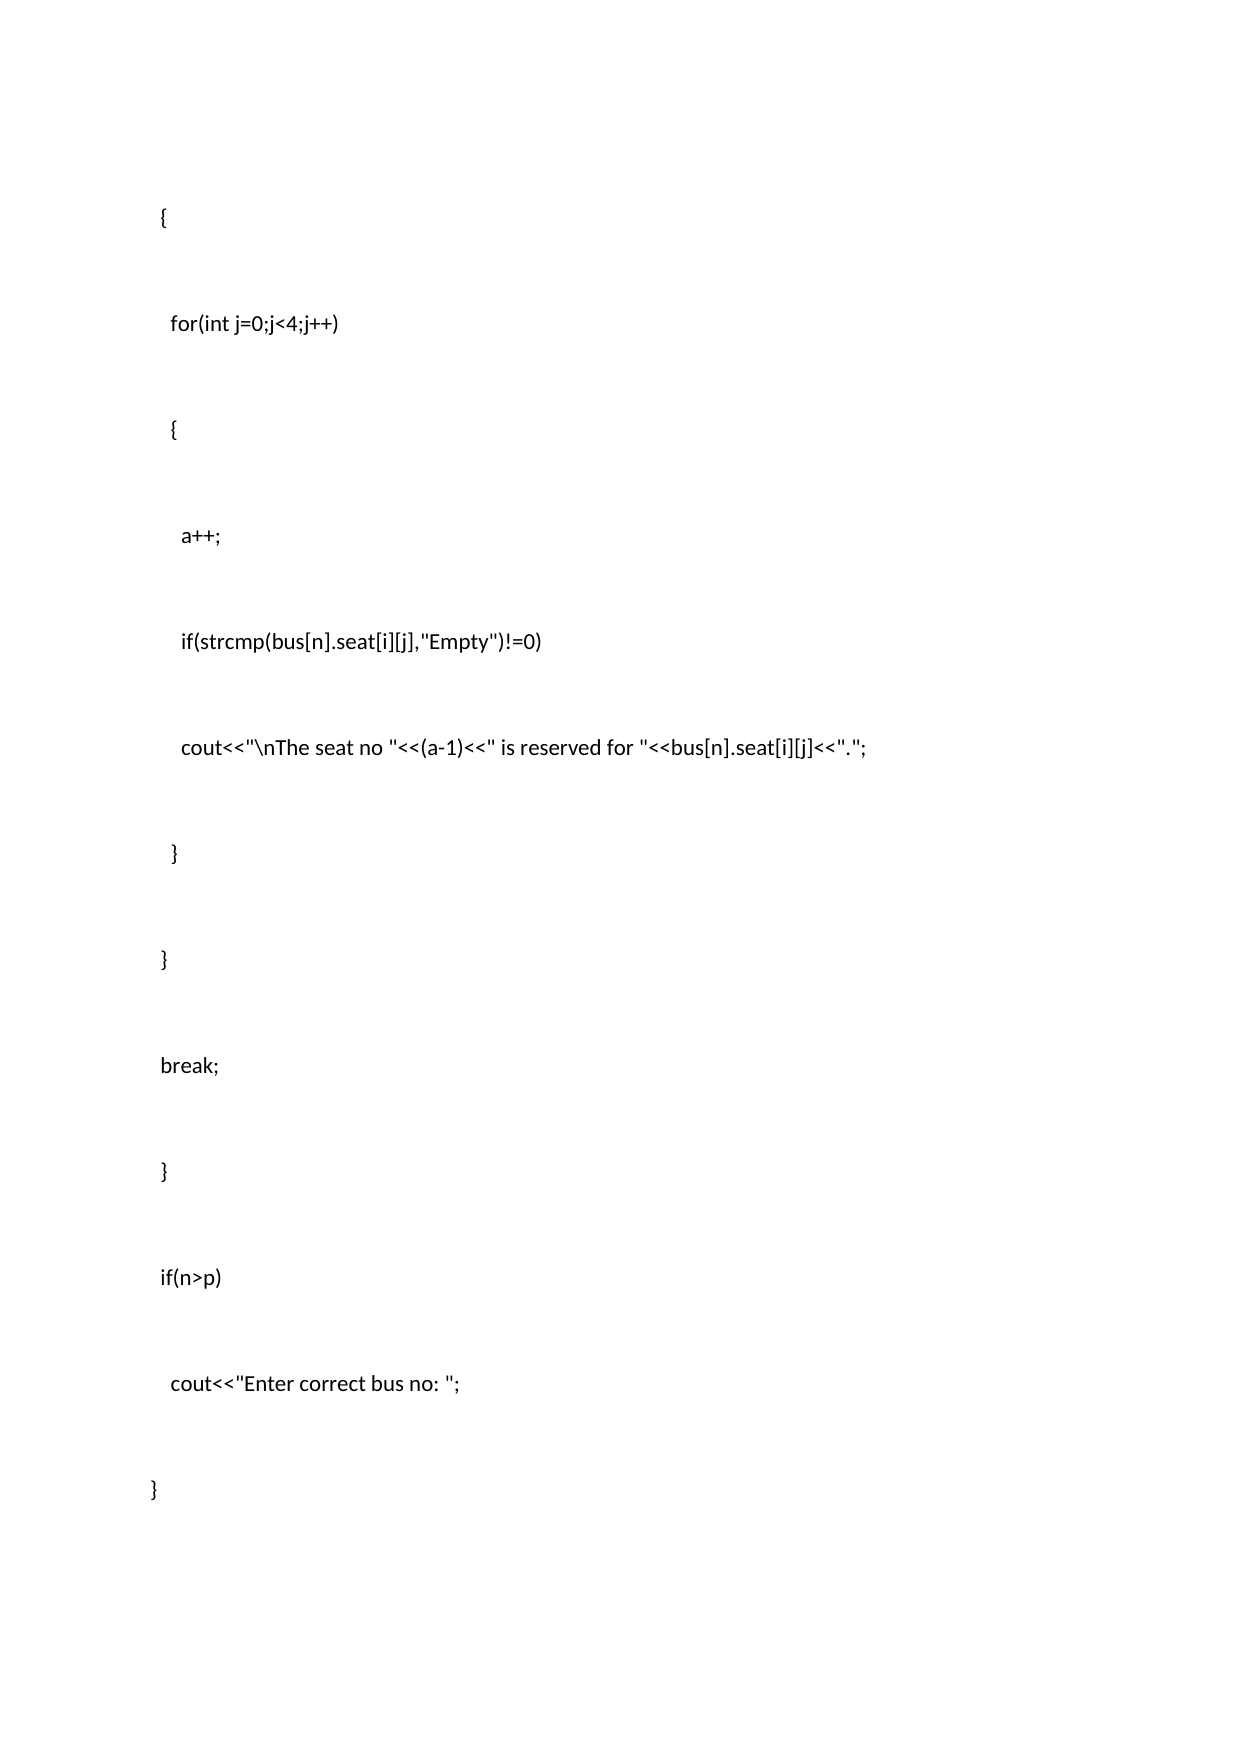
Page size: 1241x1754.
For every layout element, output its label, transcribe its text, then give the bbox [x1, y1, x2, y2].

text } [150, 1157, 1090, 1185]
text } [150, 945, 1090, 973]
text } [150, 1476, 1090, 1503]
text cout<<"Enter correct bus no: "; [150, 1369, 1090, 1397]
text cout<<"\nThe seat no "<<(a-1)<<" is reserved for "<<bus[n].seat[i][j]<<"."; [150, 733, 1090, 761]
text break; [150, 1051, 1090, 1079]
text if(strcmp(bus[n].seat[i][j],"Empty")!=0) [150, 627, 1090, 655]
text } [150, 839, 1090, 867]
text { [150, 415, 1090, 443]
text for(int j=0;j<4;j++) [150, 309, 1090, 337]
text if(n>p) [150, 1263, 1090, 1291]
text a++; [150, 521, 1090, 549]
text { [150, 203, 1090, 231]
